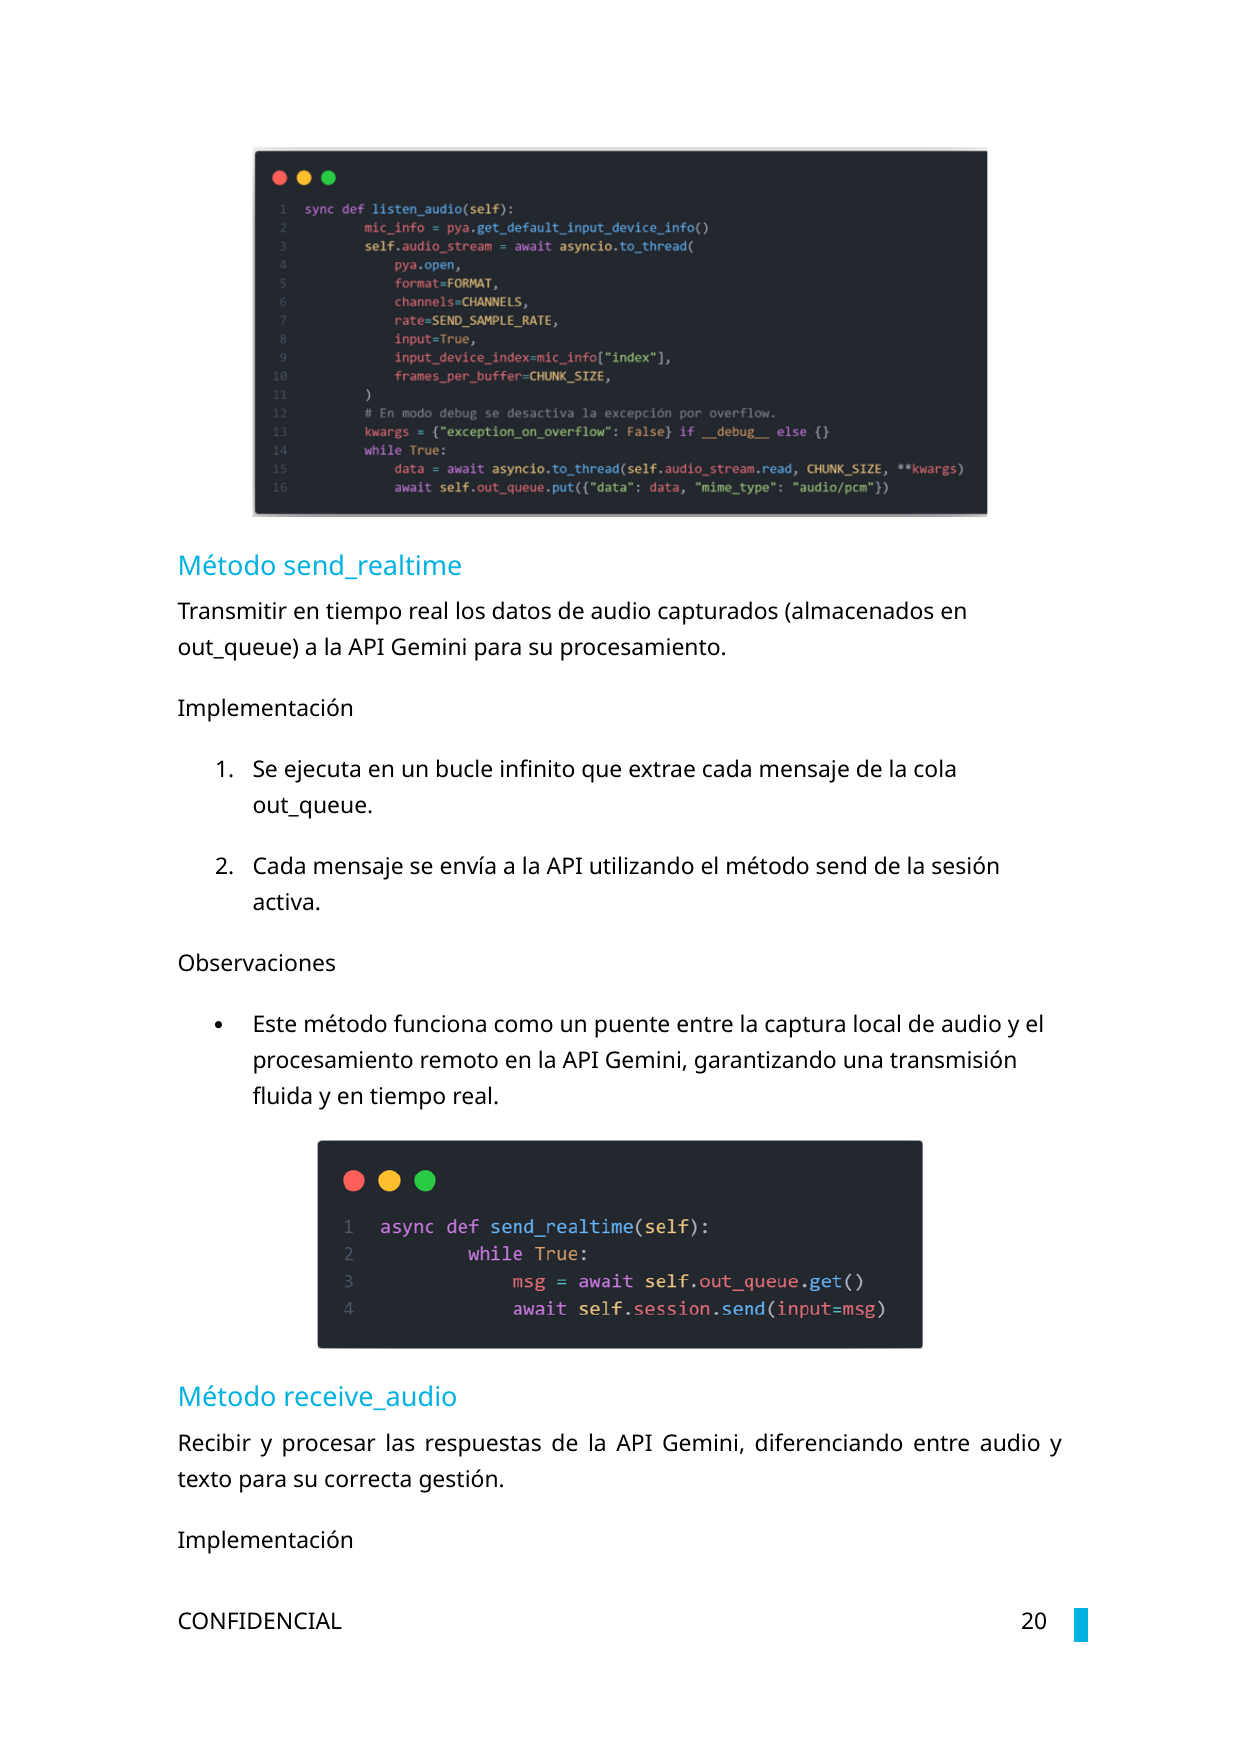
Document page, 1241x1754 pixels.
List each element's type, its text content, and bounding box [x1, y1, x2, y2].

picture [317, 1140, 923, 1349]
text Recibir y procesar las respuestas de la API Gemini, diferenciando entre audio y texto para su correcta gestión. [177, 1427, 1063, 1494]
subtitle Método send_realtime [177, 546, 1063, 583]
subtitle Método receive_audio [177, 1378, 1063, 1415]
list Cada mensaje se envía a la API utilizando el método send de la sesión activa. [215, 850, 1063, 917]
text Transmitir en tiempo real los datos de audio capturados (almacenados en out_queue) a la API Gemini para su procesamiento. [177, 595, 1063, 662]
text Implementación [177, 692, 1063, 723]
list Se ejecuta en un bucle infinito que extrae cada mensaje de la cola out_queue. [215, 753, 1063, 820]
list Este método funciona como un puente entre la captura local de audio y el procesamiento remoto en la API Gemini, garantizando una transmisión fluida y en tiempo real. [215, 1008, 1063, 1111]
text Observaciones [177, 947, 1063, 978]
picture [252, 147, 988, 517]
text Implementación [177, 1524, 1063, 1555]
